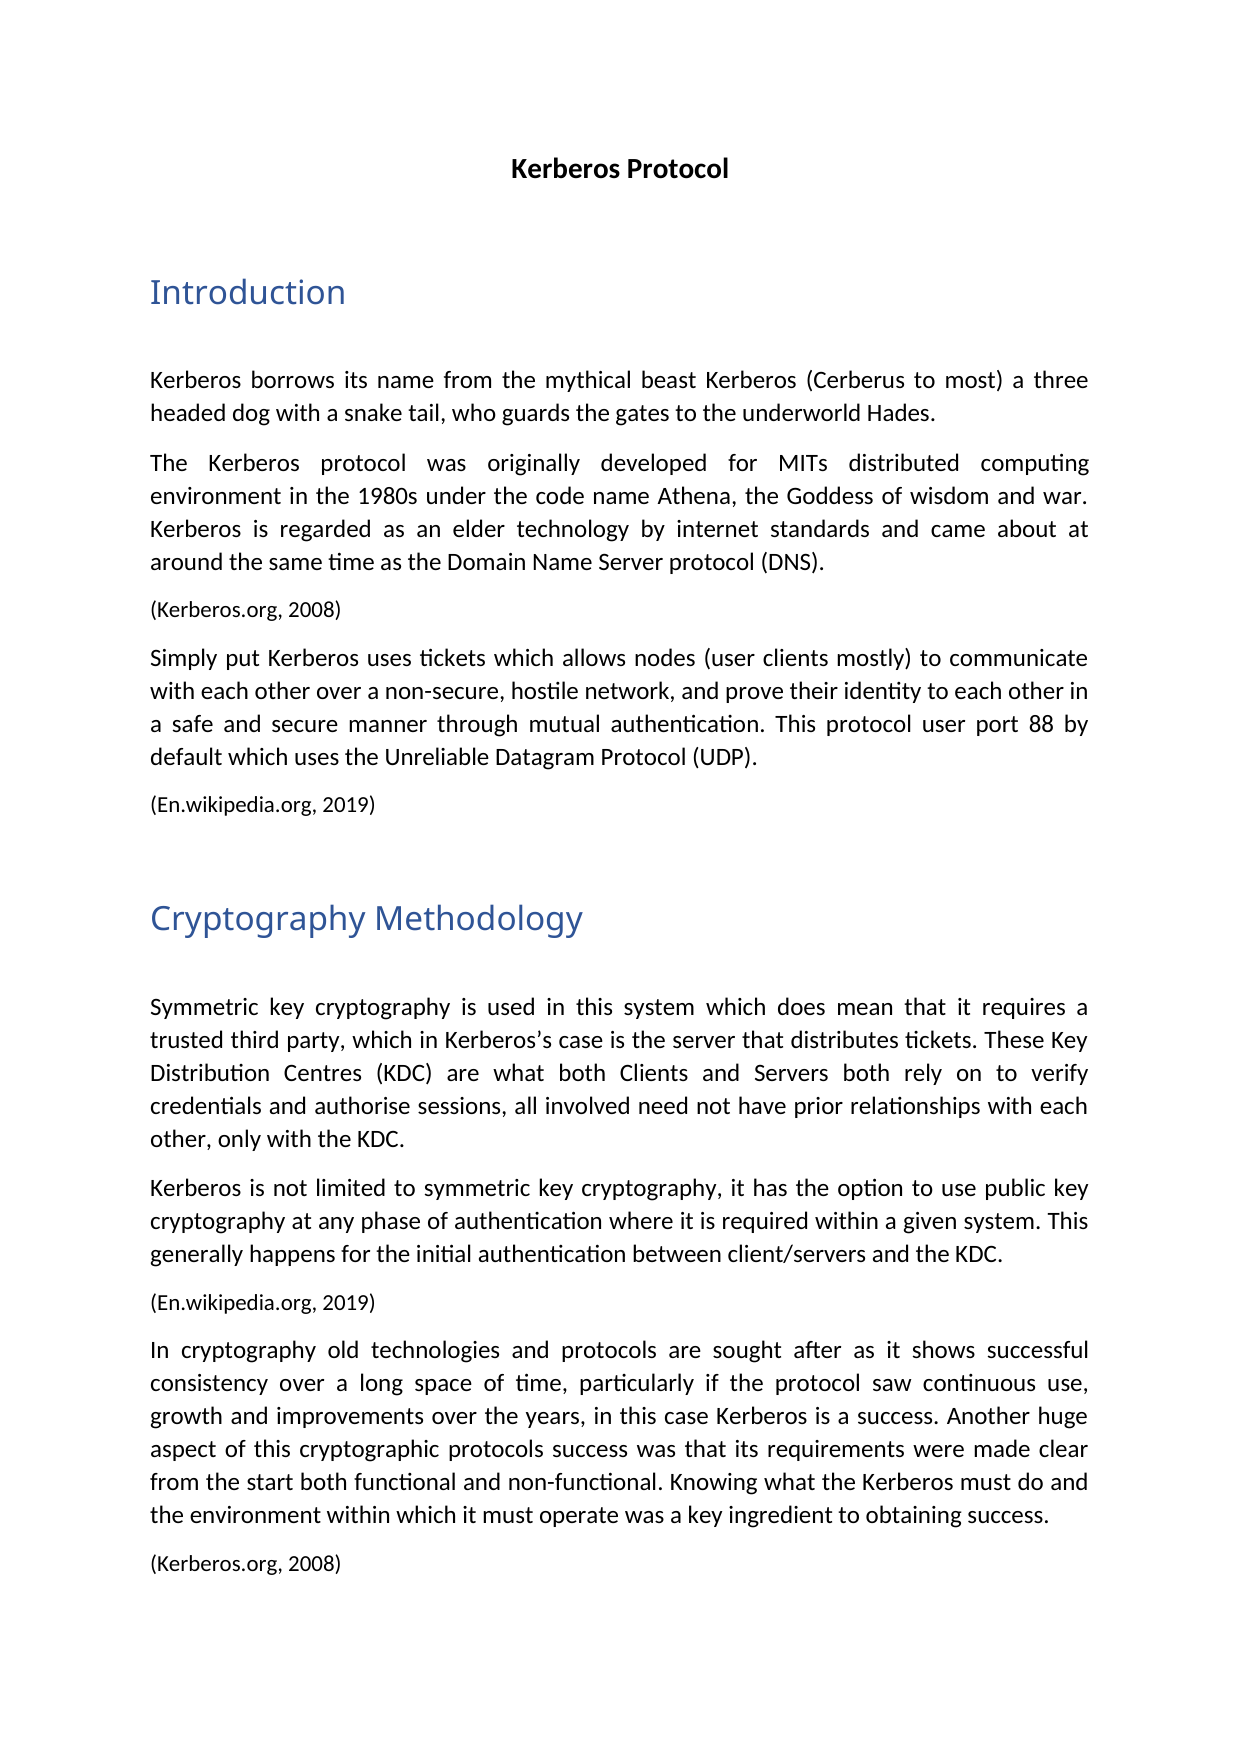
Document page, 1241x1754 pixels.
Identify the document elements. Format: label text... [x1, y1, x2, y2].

text Kerberos Protocol [150, 150, 1090, 186]
text (Kerberos.org, 2008) [150, 595, 1090, 623]
text Kerberos borrows its name from the mythical beast Kerberos (Cerberus to most) a three headed dog with a snake tail, who guards the gates to the underworld Hades. [150, 364, 1090, 428]
subtitle Cryptography Methodology [150, 895, 1090, 941]
text The Kerberos protocol was originally developed for MITs distributed computing environment in the 1980s under the code name Athena, the Goddess of wisdom and war. Kerberos is regarded as an elder technology by internet standards and came about at around the same time as the Domain Name Server protocol (DNS). [150, 447, 1090, 576]
text (En.wikipedia.org, 2019) [150, 1288, 1090, 1316]
text Kerberos is not limited to symmetric key cryptography, it has the option to use public key cryptography at any phase of authentication where it is required within a given system. This generally happens for the initial authentication between client/servers and the KDC. [150, 1172, 1090, 1269]
subtitle Introduction [150, 268, 1090, 314]
text Simply put Kerberos uses tickets which allows nodes (user clients mostly) to communicate with each other over a non-secure, hostile network, and prove their identity to each other in a safe and secure manner through mutual authentication. This protocol user port 88 by default which uses the Unreliable Datagram Protocol (UDP). [150, 642, 1090, 771]
text (En.wikipedia.org, 2019) [150, 790, 1090, 818]
text (Kerberos.org, 2008) [150, 1549, 1090, 1577]
text In cryptography old technologies and protocols are sought after as it shows successful consistency over a long space of time, particularly if the protocol saw continuous use, growth and improvements over the years, in this case Kerberos is a success. Another huge aspect of this cryptographic protocols success was that its requirements were made clear from the start both functional and non-functional. Knowing what the Kerberos must do and the environment within which it must operate was a key ingredient to obtaining success. [150, 1334, 1090, 1530]
text Symmetric key cryptography is used in this system which does mean that it requires a trusted third party, which in Kerberos’s case is the server that distributes tickets. These Key Distribution Centres (KDC) are what both Clients and Servers both rely on to verify credentials and authorise sessions, all involved need not have prior relationships with each other, only with the KDC. [150, 991, 1090, 1153]
